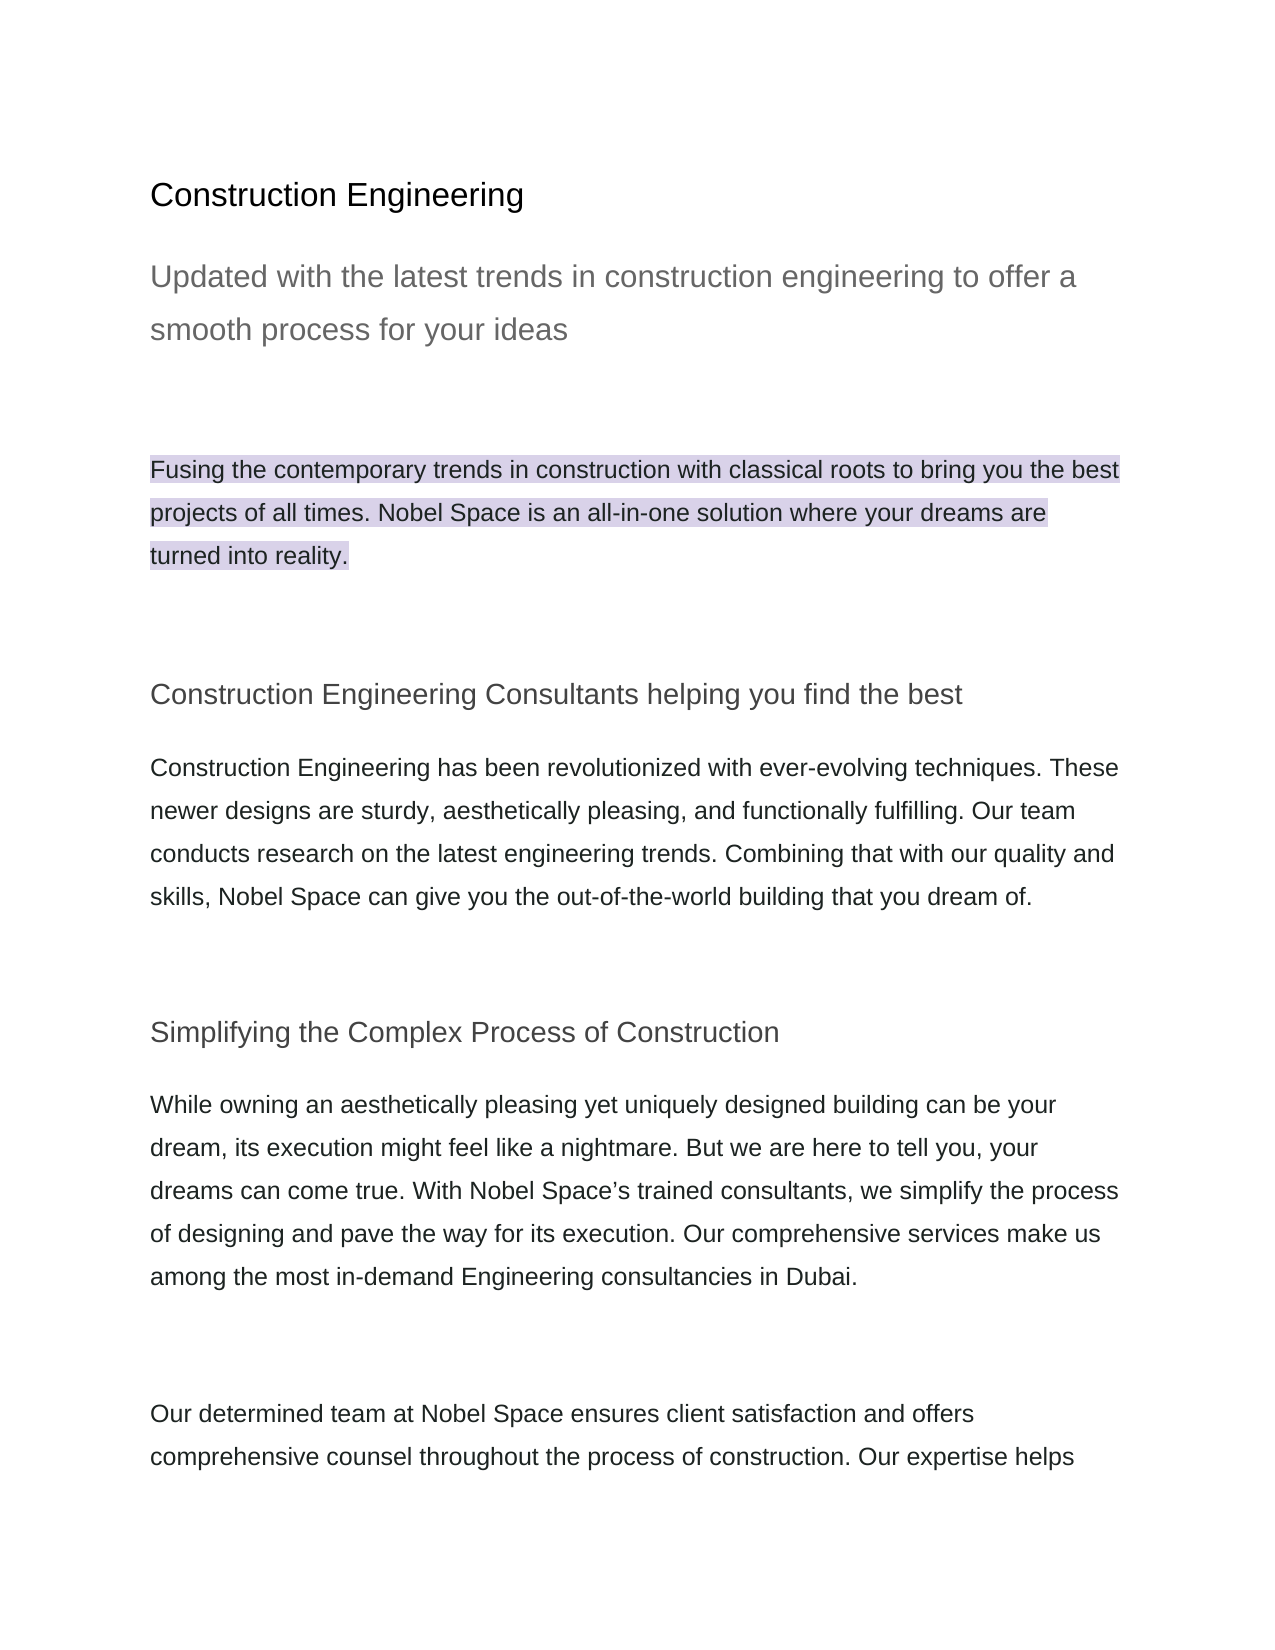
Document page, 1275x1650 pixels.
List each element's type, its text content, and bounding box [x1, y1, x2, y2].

subtitle Updated with the latest trends in construction engineering to offer a smooth process for your ideas [150, 258, 1125, 347]
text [150, 1399, 1125, 1471]
text Fusing the contemporary trends in construction with classical roots to bring you the best projects of all times. Nobel Space is an all-in-one solution where your dreams are turned into reality. [150, 455, 1125, 570]
subtitle Construction Engineering Consultants helping you find the best [150, 677, 1125, 711]
subtitle Simplifying the Complex Process of Construction [150, 1014, 1125, 1048]
text While owning an aesthetically pleasing yet uniquely designed building can be your dream, its execution might feel like a nightmare. But we are here to tell you, your dreams can come true. With Nobel Space’s trained consultants, we simplify the process of designing and pave the way for its execution. Our comprehensive services make us among the most in-demand Engineering consultancies in Dubai. [150, 1090, 1125, 1291]
text Construction Engineering has been revolutionized with ever-evolving techniques. These newer designs are sturdy, aesthetically pleasing, and functionally fulfilling. Our team conducts research on the latest engineering trends. Combining that with our quality and skills, Nobel Space can give you the out-of-the-world building that you dream of. [150, 753, 1125, 911]
subtitle Construction Engineering [150, 175, 1125, 213]
